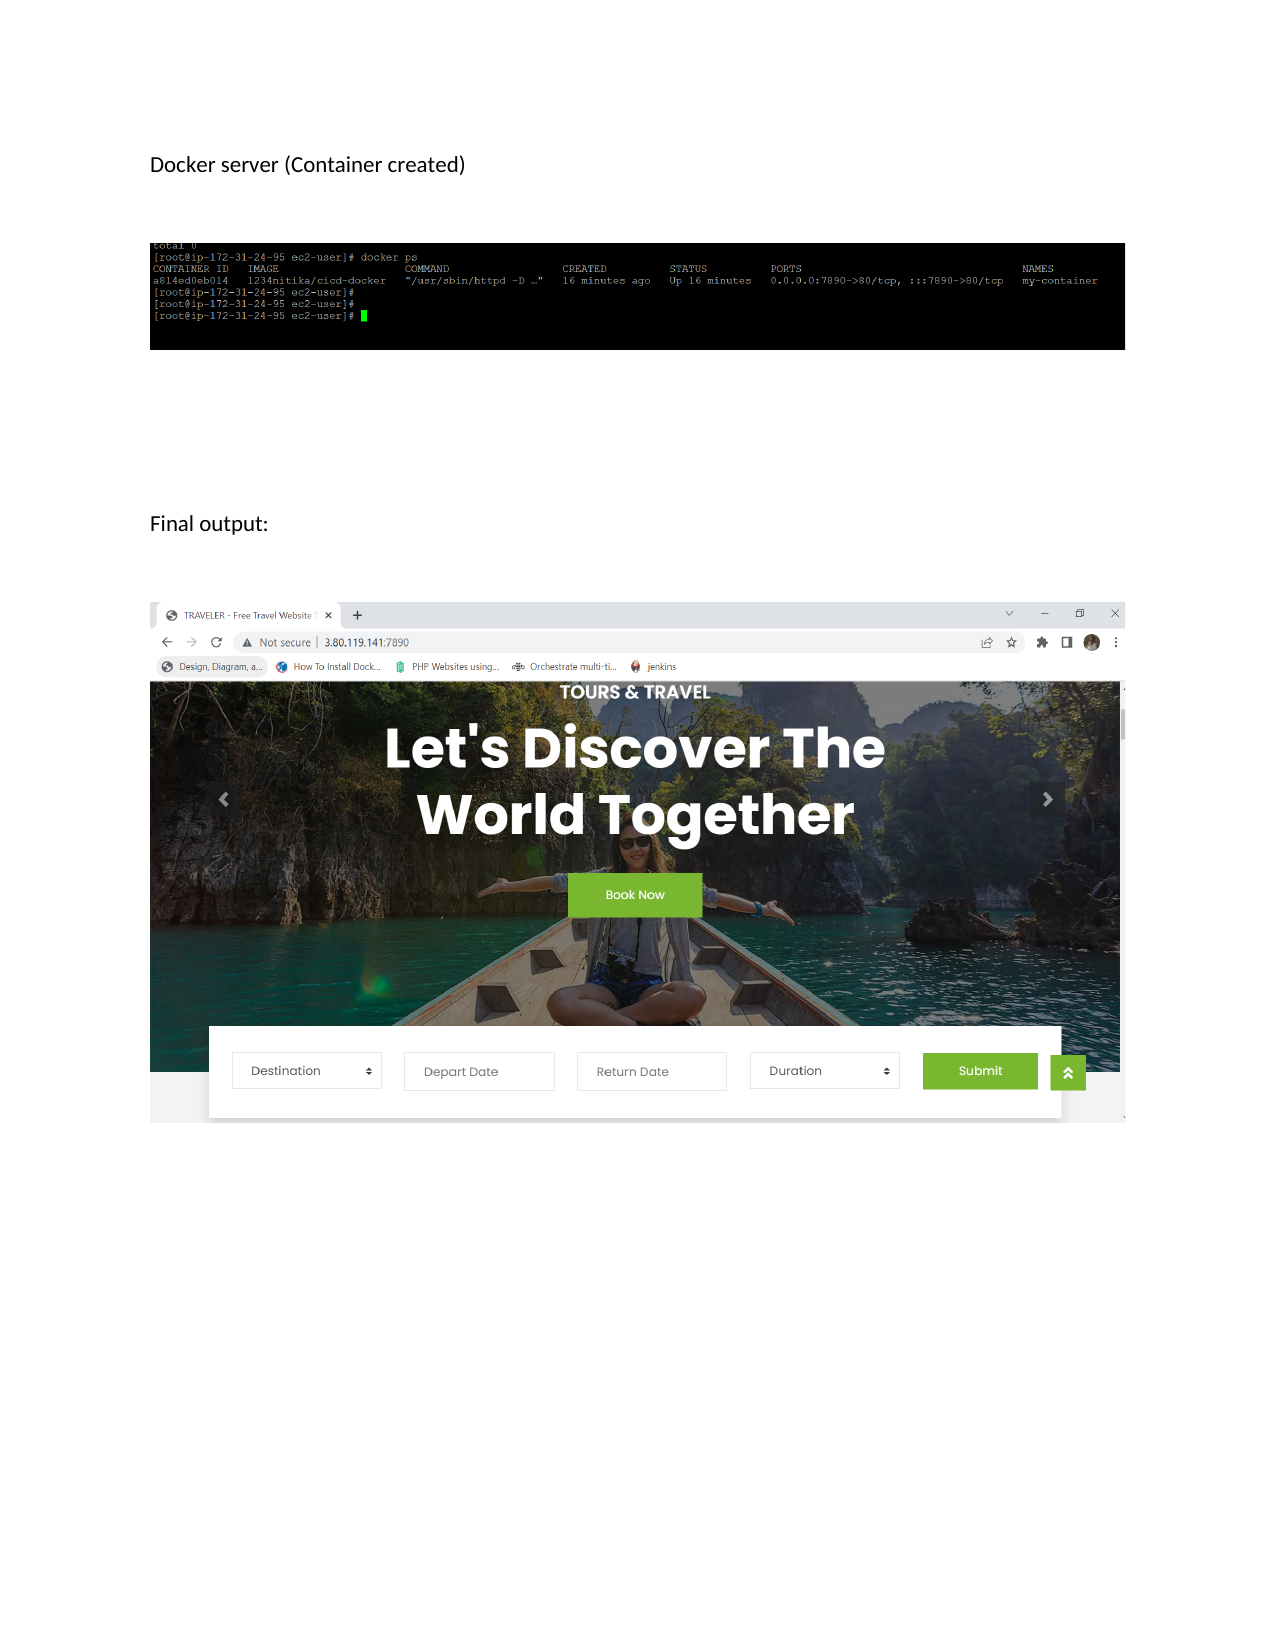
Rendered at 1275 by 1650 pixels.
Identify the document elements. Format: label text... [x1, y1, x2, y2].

text Docker server (Container created) [150, 150, 1125, 178]
picture [150, 602, 1125, 1123]
text Final output: [150, 509, 1125, 537]
picture [150, 243, 1125, 350]
